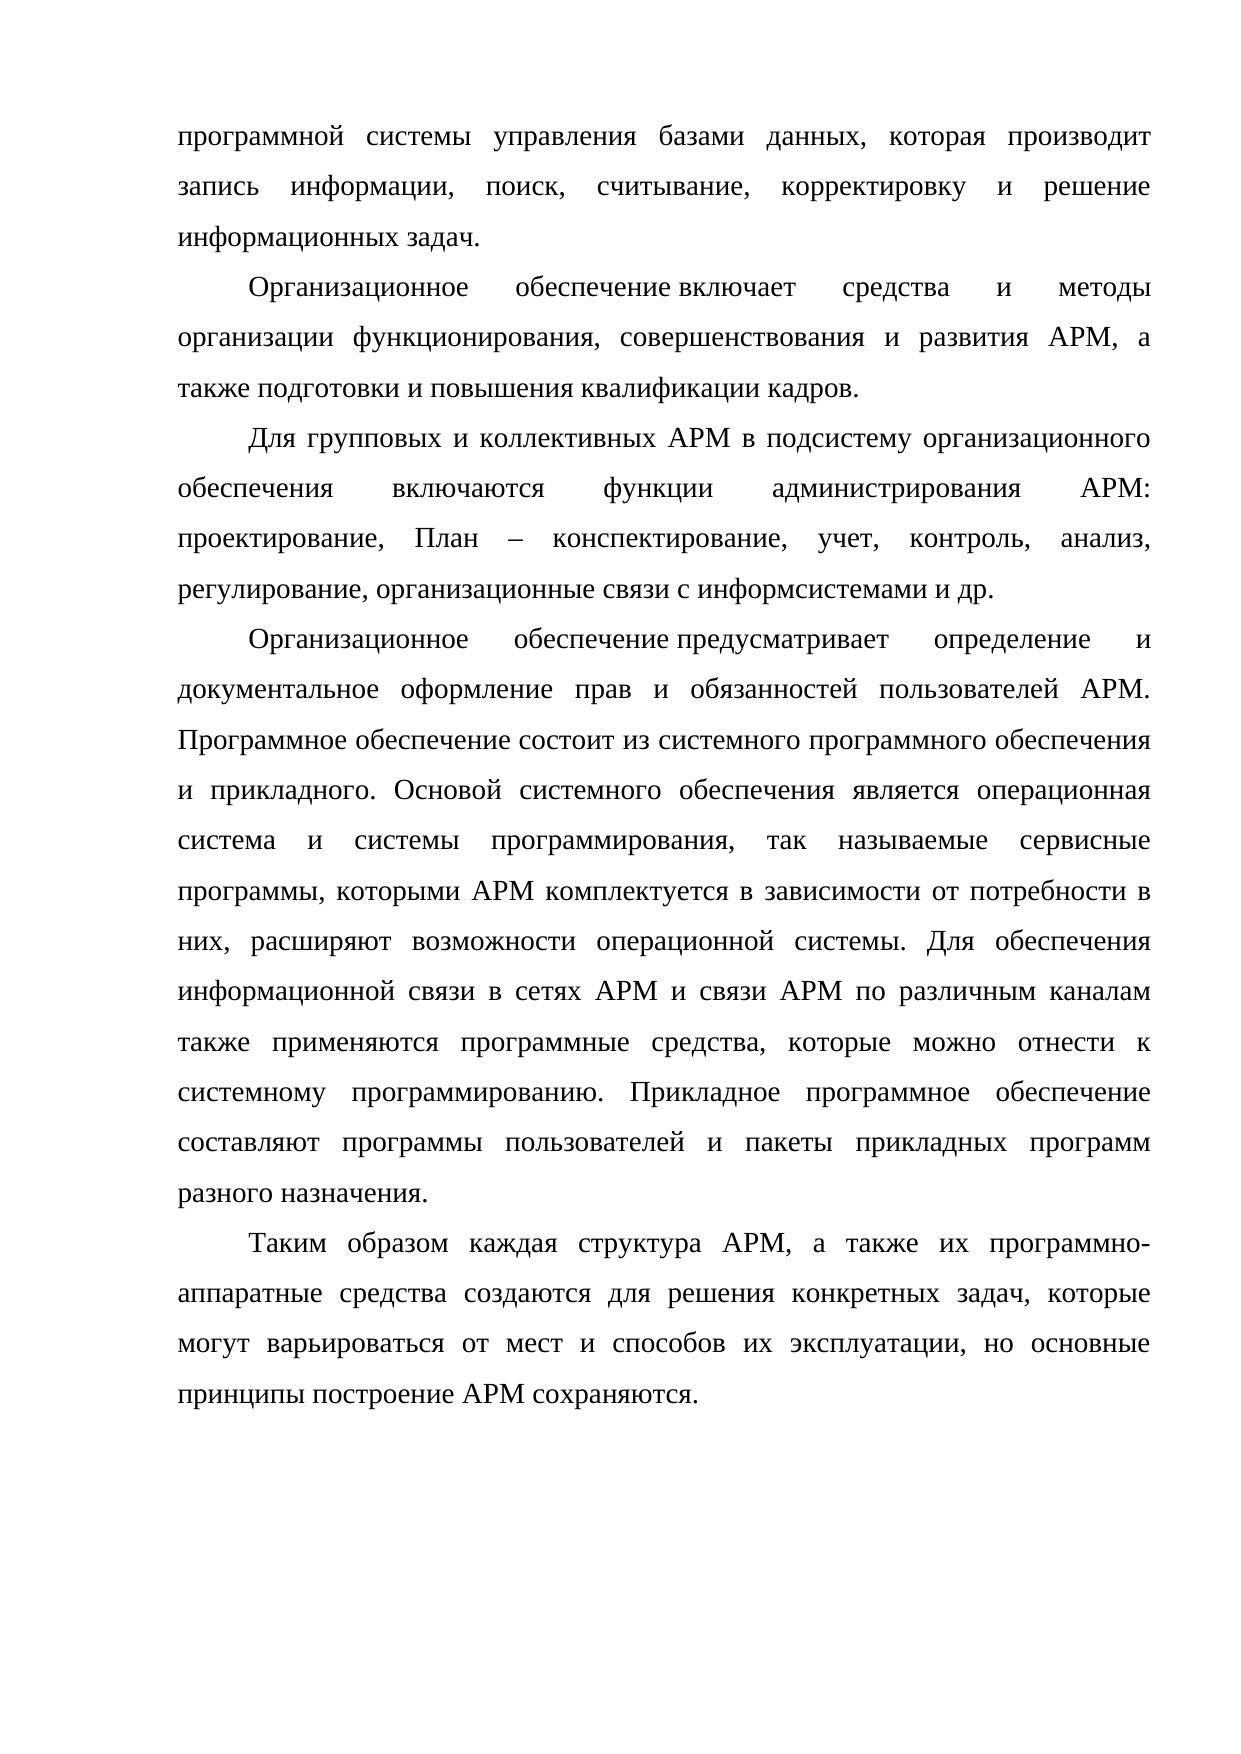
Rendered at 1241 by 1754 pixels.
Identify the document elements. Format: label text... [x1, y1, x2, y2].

text Для групповых и коллективных АРМ в подсистему организационного обеспечения включаются функции администрирования АРМ: проектирование, План – конспектирование, учет, контроль, анализ, регулирование, организационные связи с информсистемами и др. [177, 420, 1152, 604]
text Таким образом каждая структура АРМ, а также их программно-аппаратные средства создаются для решения конкретных задач, которые могут варьироваться от мест и способов их эксплуатации, но основные принципы построение АРМ сохраняются. [177, 1225, 1152, 1409]
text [177, 118, 1152, 252]
text Организационное обеспечение предусматривает определение и документальное оформление прав и обязанностей пользователей АРМ. Программное обеспечение состоит из системного программного обеспечения и прикладного. Основой системного обеспечения является операционная система и системы программирования, так называемые сервисные программы, которыми АРМ комплектуется в зависимости от потребности в них, расширяют возможности операционной системы. Для обеспечения информационной связи в сетях АРМ и связи АРМ по различным каналам также применяются программные средства, которые можно отнести к системному программированию. Прикладное программное обеспечение составляют программы пользователей и пакеты прикладных программ разного назначения. [177, 621, 1152, 1208]
text Организационное обеспечение включает средства и методы организации функционирования, совершенствования и развития АРМ, а также подготовки и повышения квалификации кадров. [177, 269, 1152, 403]
